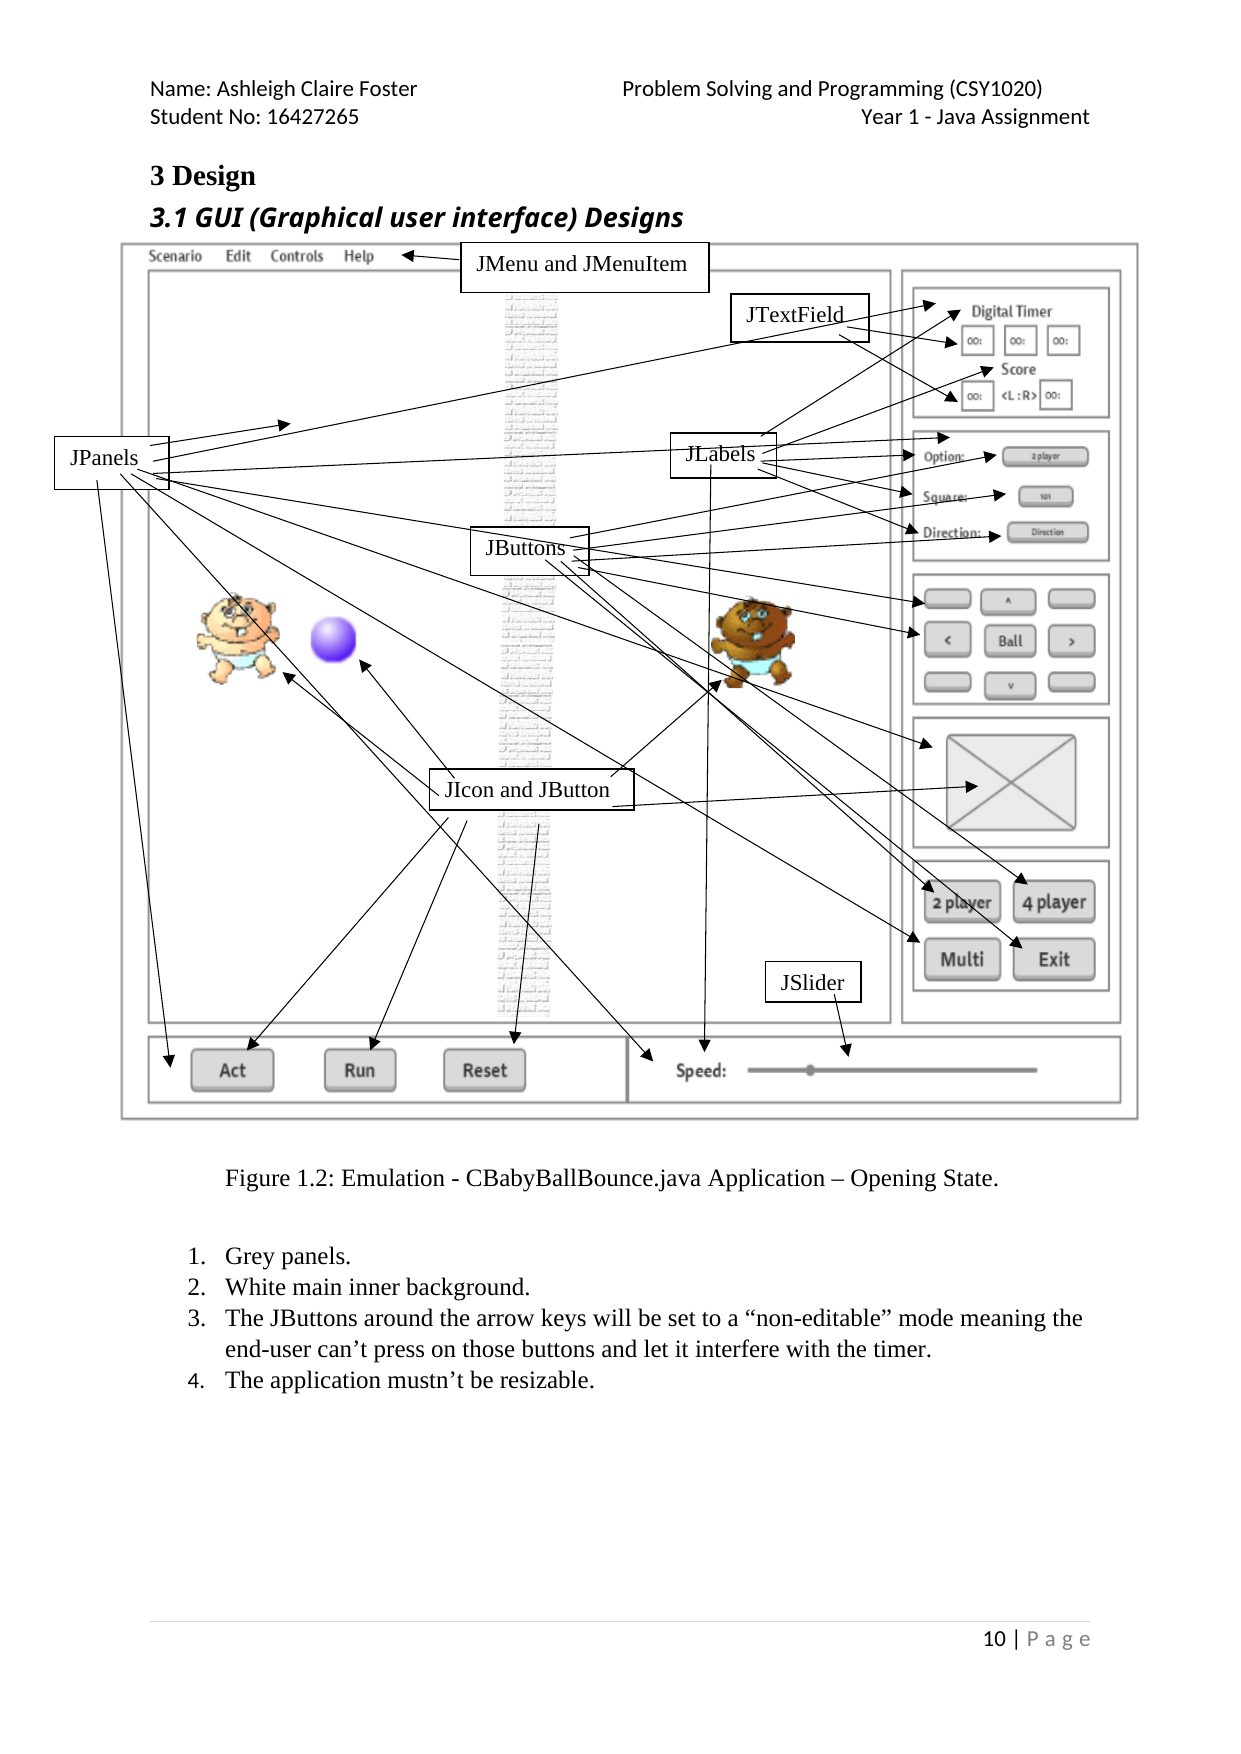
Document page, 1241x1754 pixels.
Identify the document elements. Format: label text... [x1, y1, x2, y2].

picture [170, 343, 880, 472]
picture [625, 695, 707, 801]
list White main inner background. [187, 1272, 1090, 1301]
picture [568, 576, 658, 650]
picture [771, 361, 932, 444]
picture [671, 657, 708, 689]
picture [777, 467, 849, 490]
list The application mustn’t be resizable. [187, 1365, 1090, 1394]
picture [767, 742, 829, 794]
picture [580, 571, 708, 667]
picture [590, 558, 709, 592]
picture [652, 554, 709, 567]
picture [590, 550, 629, 559]
picture [595, 534, 709, 556]
list The JButtons around the arrow keys will be set to a “non-editable” mode meaning the end-user can’t press on those buttons and let it interfere with the timer. [187, 1303, 1090, 1363]
picture [635, 775, 680, 804]
picture [590, 512, 709, 547]
picture [710, 656, 741, 679]
picture [711, 492, 861, 531]
picture [170, 451, 710, 533]
picture [857, 332, 913, 358]
picture [600, 573, 708, 651]
picture [115, 237, 1140, 1123]
picture [188, 485, 650, 647]
list Grey panels. [187, 1241, 1090, 1270]
picture [708, 695, 821, 800]
subtitle 3.1 GUI (Graphical user interface) Designs [150, 198, 1090, 235]
picture [137, 490, 621, 786]
subtitle Figure 1.2: Emulation - CBabyBallBounce.java Application – Opening State. [150, 1123, 1090, 1192]
picture [162, 482, 705, 764]
picture [688, 802, 706, 814]
picture [710, 671, 894, 793]
subtitle 3 Design [150, 158, 1090, 191]
picture [711, 478, 808, 509]
